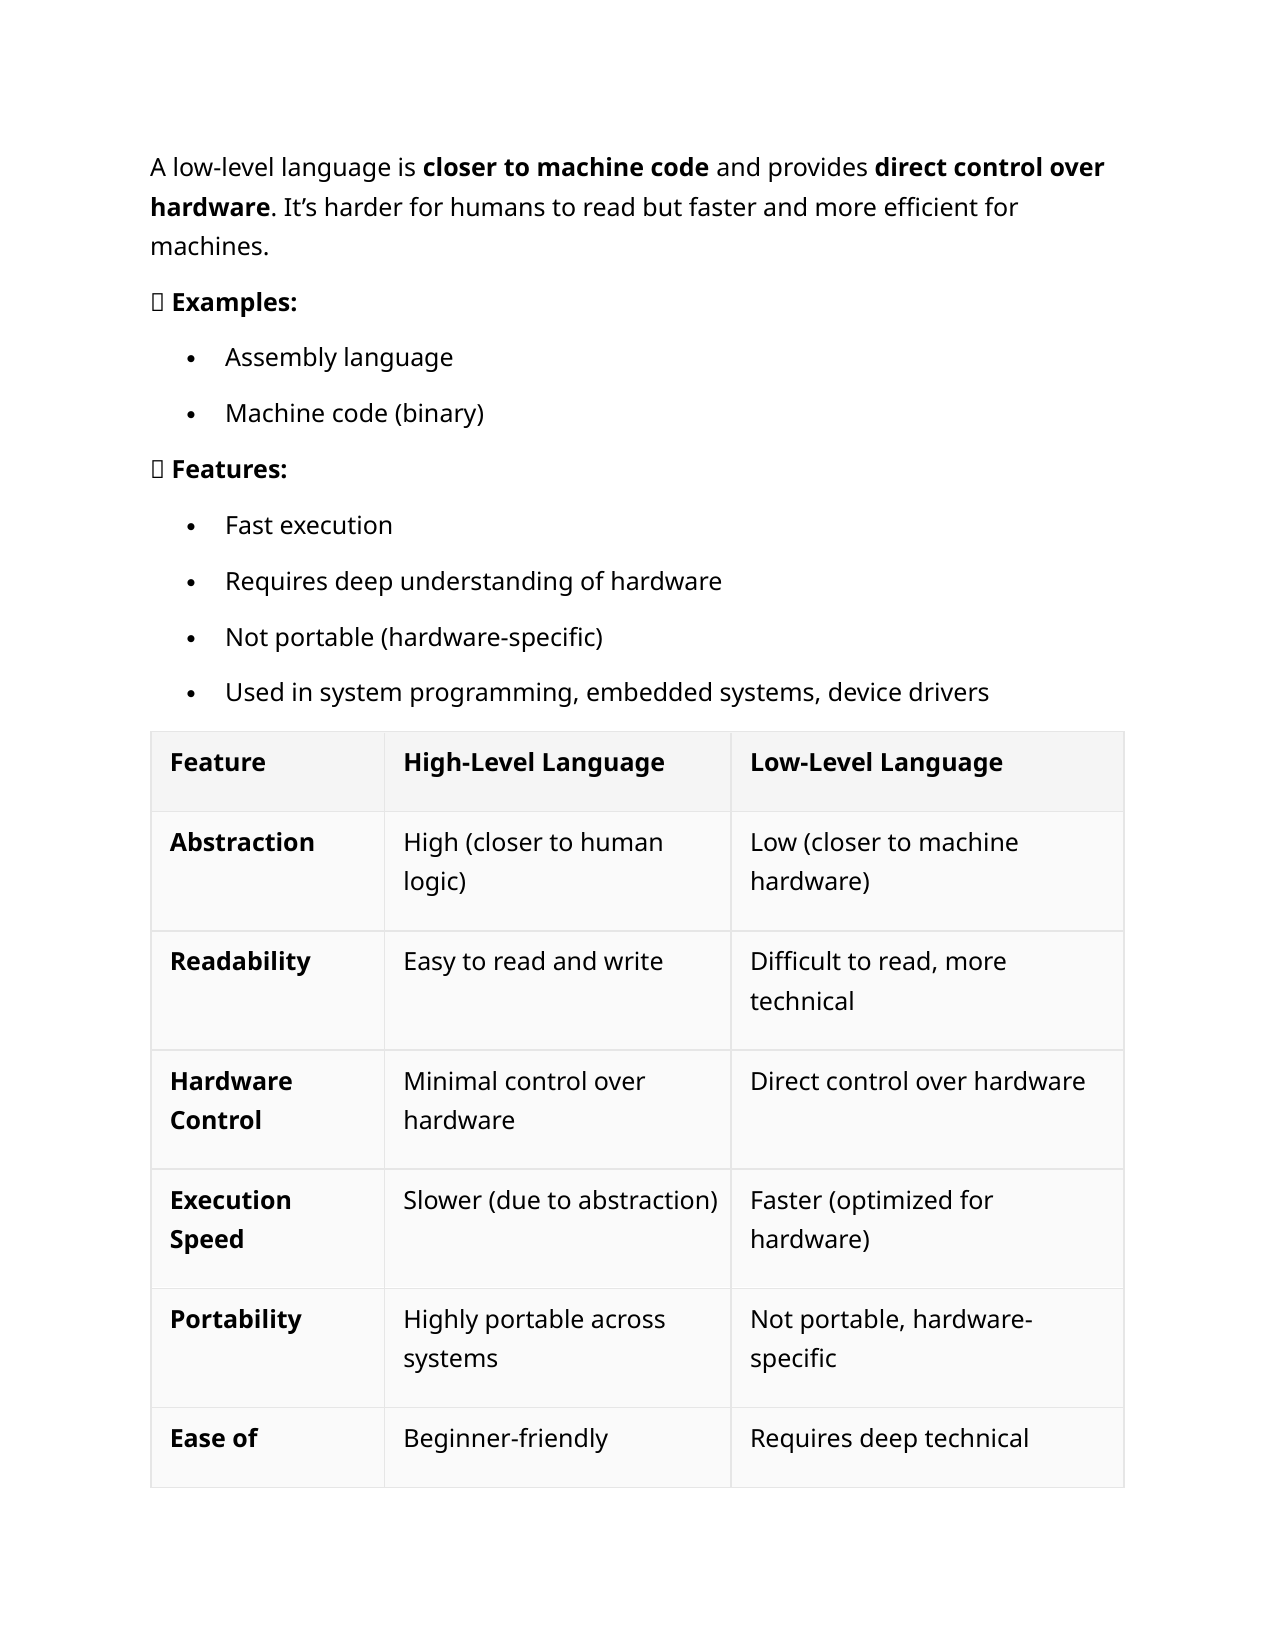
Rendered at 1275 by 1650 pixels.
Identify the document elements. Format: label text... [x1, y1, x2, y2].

table_cell Not portable, hardware-specific [732, 1289, 1123, 1407]
table_cell Portability [152, 1289, 384, 1407]
table_cell Highly portable across systems [385, 1289, 730, 1407]
list Not portable (hardware-specific) [187, 619, 1125, 653]
table_cell Slower (due to abstraction) [385, 1170, 730, 1287]
list Used in system programming, embedded systems, device drivers [187, 675, 1125, 709]
list Assembly language [187, 340, 1125, 374]
table_header Low-Level Language [732, 732, 1123, 811]
table_cell High (closer to human logic) [385, 812, 730, 930]
table_cell Abstraction [152, 812, 384, 930]
table_header High-Level Language [385, 732, 731, 811]
text ✅ Examples: [150, 284, 1125, 318]
table_cell Minimal control over hardware [385, 1051, 730, 1168]
table_header Feature [152, 732, 384, 811]
table_cell Hardware Control [152, 1051, 384, 1168]
table_cell Readability [152, 932, 384, 1049]
table_cell Requires deep technical knowledge [732, 1408, 1123, 1487]
table_cell Low (closer to machine hardware) [732, 812, 1123, 930]
list Requires deep understanding of hardware [187, 563, 1125, 597]
list Fast execution [187, 507, 1125, 542]
table_cell Execution Speed [152, 1170, 384, 1287]
table_cell Easy to read and write [385, 932, 730, 1049]
text A low-level language is closer to machine code and provides direct control over hardware. It’s harder for humans to read but faster and more efficient for machines. [150, 150, 1125, 262]
text ✅ Features: [150, 452, 1125, 486]
table_cell Ease of Learning [152, 1408, 384, 1487]
table_cell Beginner-friendly [385, 1408, 730, 1487]
table_cell Direct control over hardware [732, 1051, 1123, 1168]
table_cell Difficult to read, more technical [732, 932, 1123, 1049]
table_cell Faster (optimized for hardware) [732, 1170, 1123, 1287]
list Machine code (binary) [187, 396, 1125, 430]
